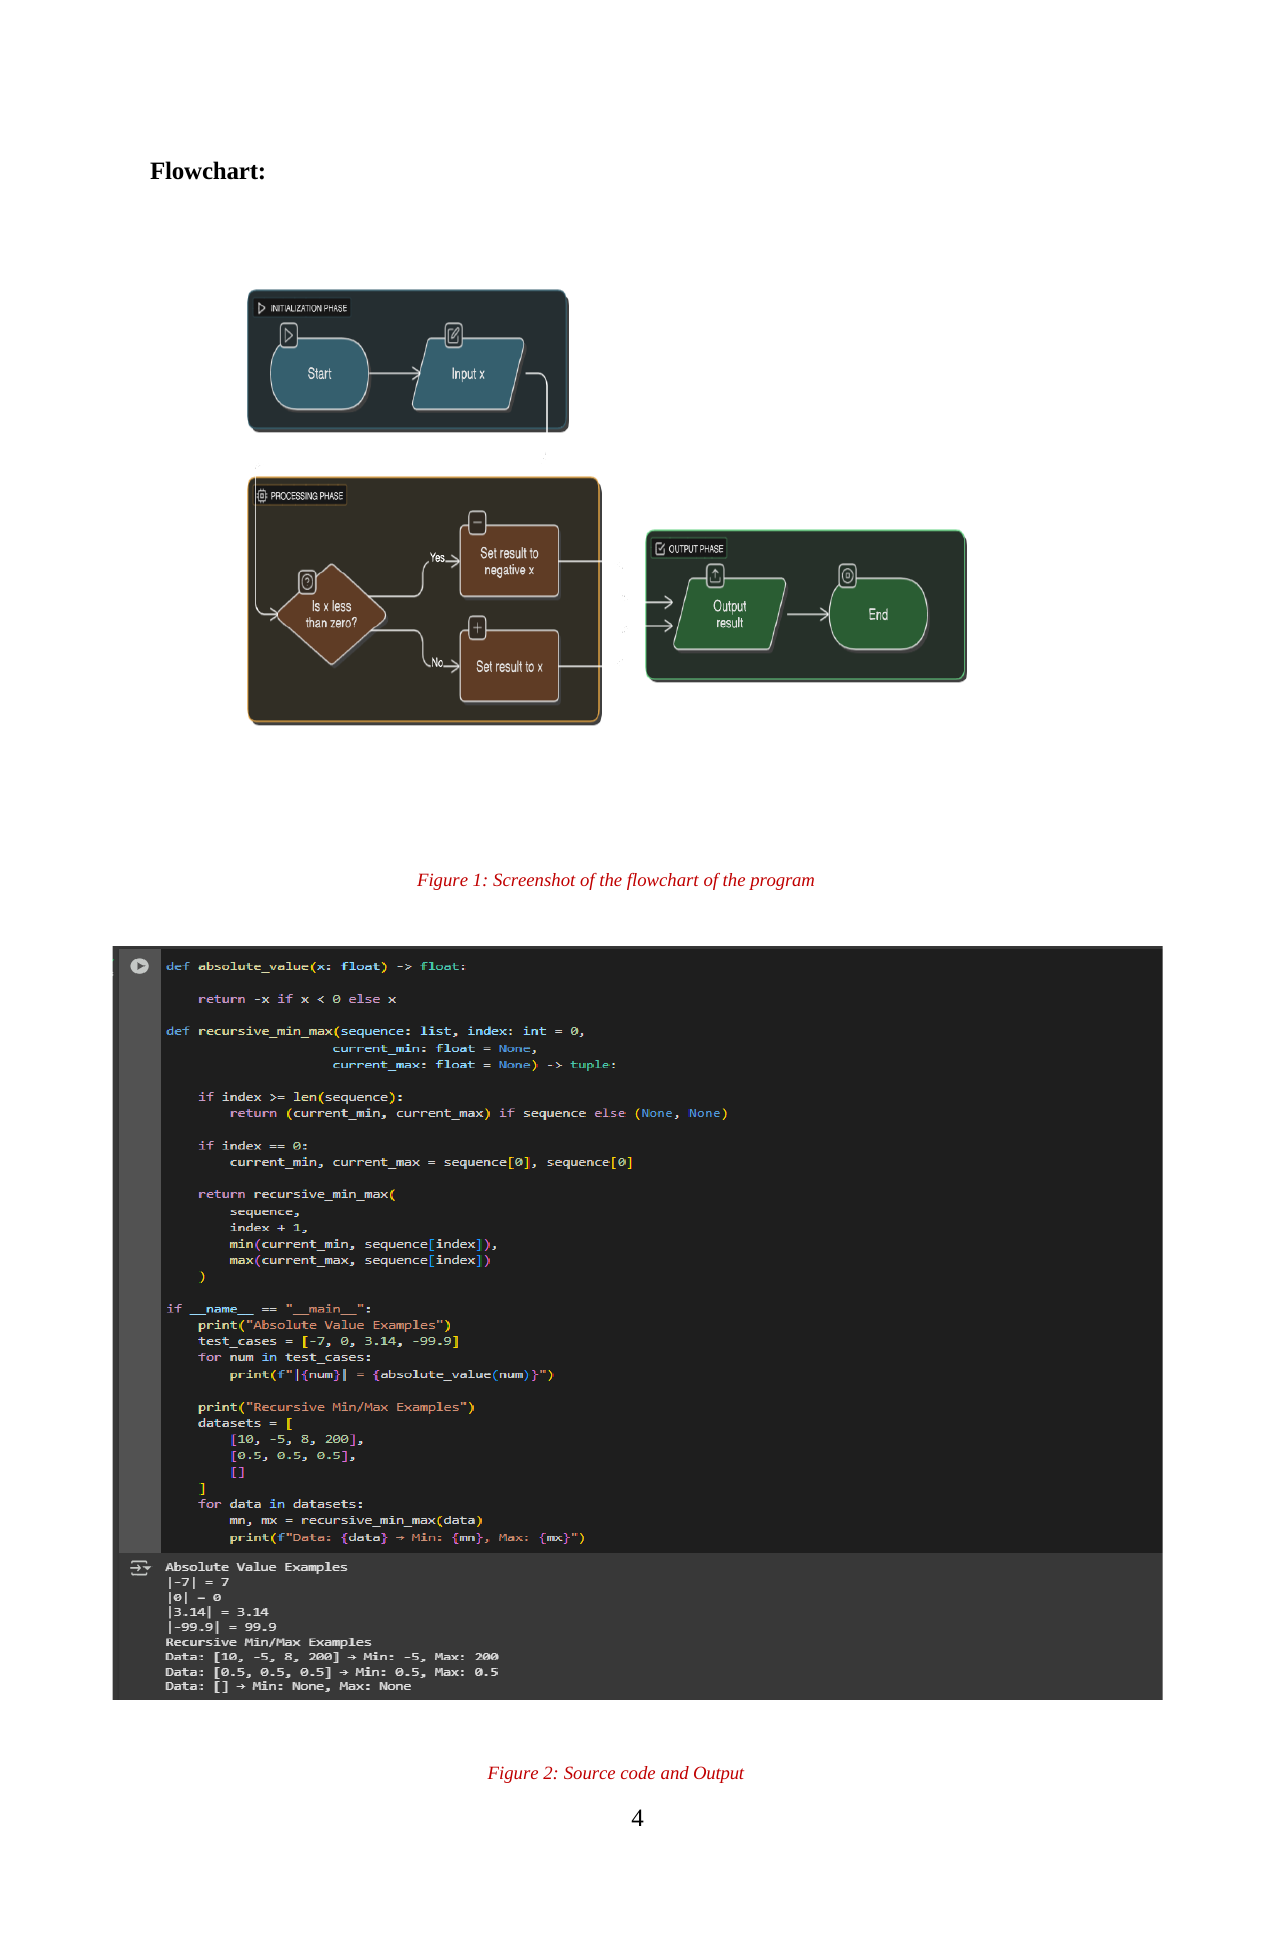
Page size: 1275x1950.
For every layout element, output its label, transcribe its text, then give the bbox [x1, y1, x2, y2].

text Figure 1: Screenshot of the flowchart of the program [69, 868, 1162, 890]
subtitle Flowchart: [150, 156, 1162, 185]
picture [0, 253, 1183, 769]
text Figure 2: Source code and Output [69, 1762, 1162, 1783]
picture [112, 946, 1163, 1700]
